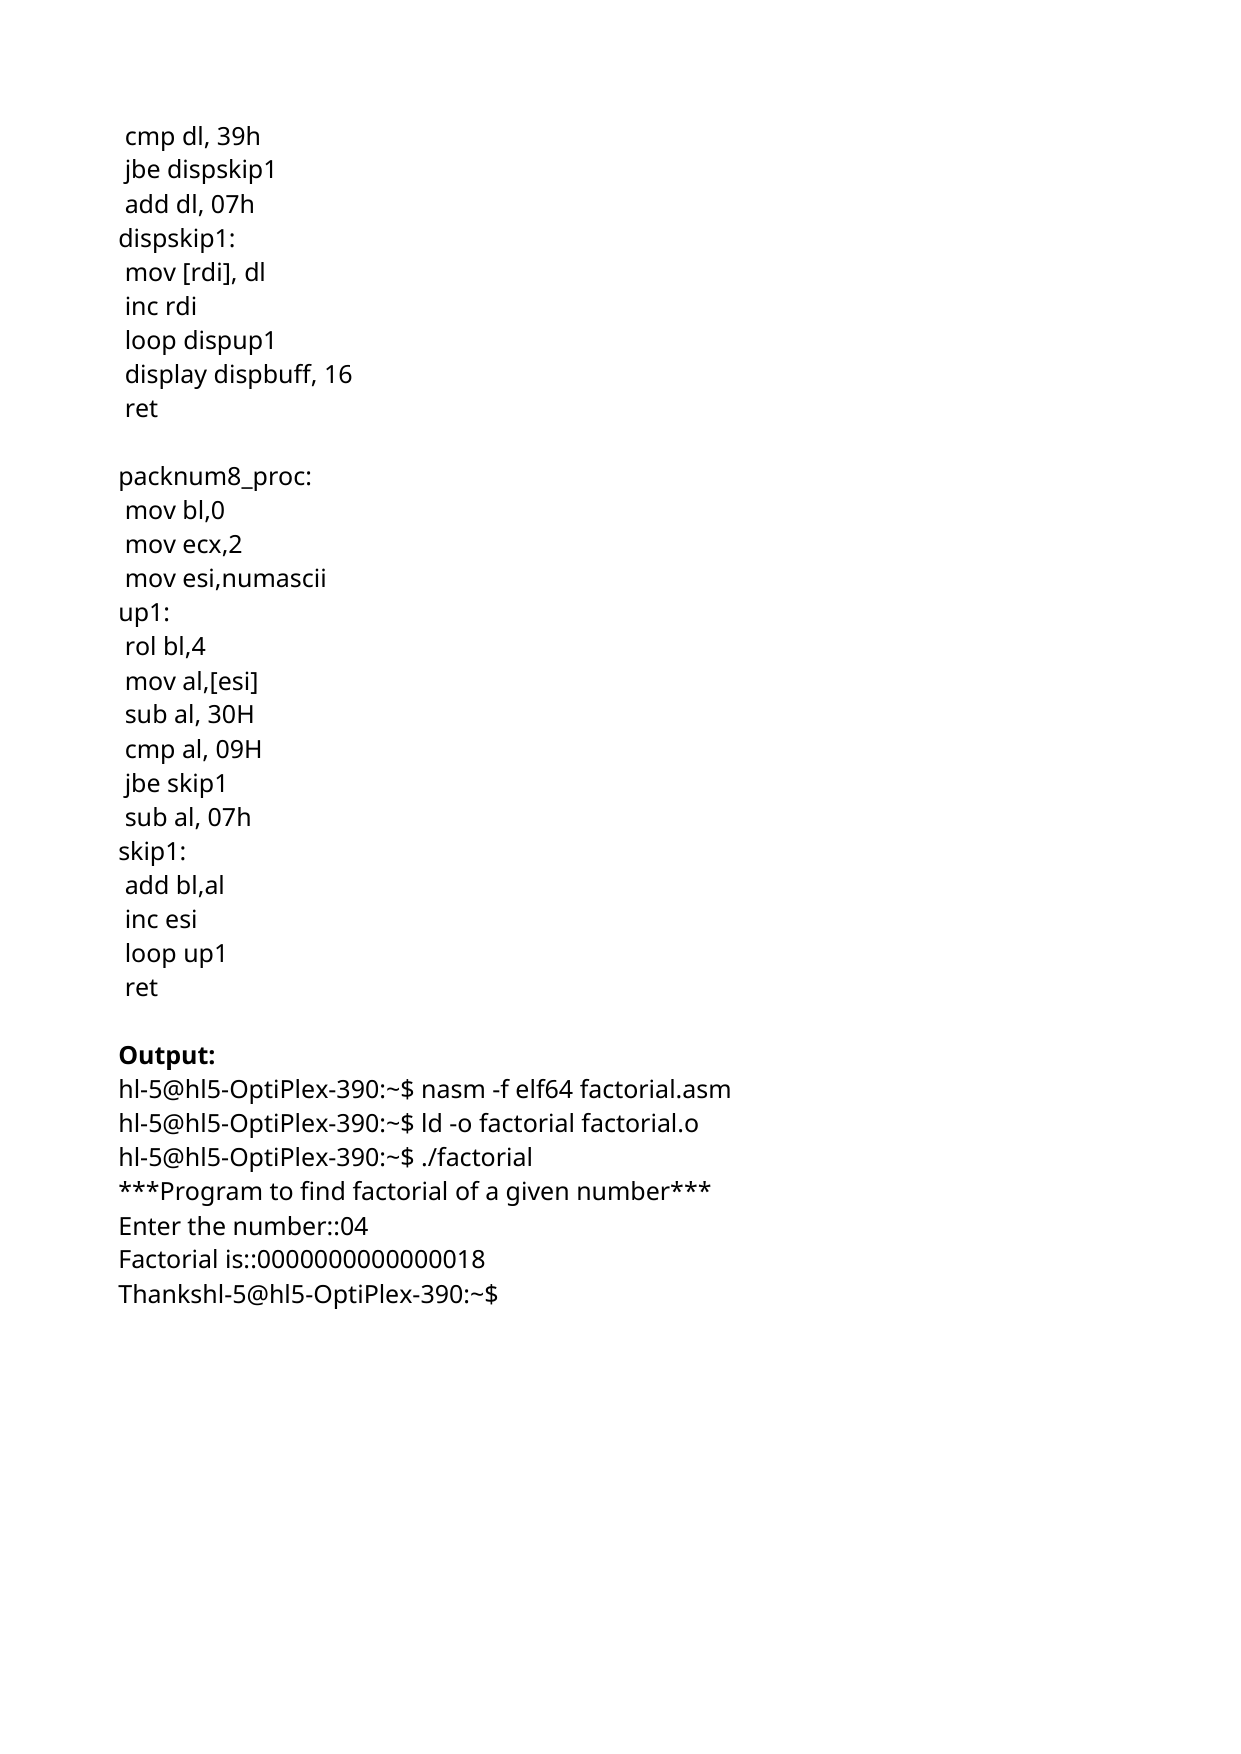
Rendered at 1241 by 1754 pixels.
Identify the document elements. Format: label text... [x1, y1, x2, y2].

text add dl, 07h [118, 186, 1122, 220]
text loop up1 [118, 936, 1122, 970]
text Output: [118, 1038, 1122, 1072]
text hl-5@hl5-OptiPlex-390:~$ ./factorial [118, 1140, 1122, 1174]
text hl-5@hl5-OptiPlex-390:~$ ld -o factorial factorial.o [118, 1106, 1122, 1140]
text loop dispup1 [118, 322, 1122, 357]
text mov al,[esi] [118, 663, 1122, 697]
text Enter the number::04 [118, 1208, 1122, 1242]
text sub al, 07h [118, 799, 1122, 833]
text add bl,al [118, 867, 1122, 902]
text mov bl,0 [118, 493, 1122, 527]
text jbe skip1 [118, 765, 1122, 799]
text skip1: [118, 833, 1122, 867]
text up1: [118, 595, 1122, 629]
text ret [118, 970, 1122, 1004]
text packnum8_proc: [118, 459, 1122, 493]
text Factorial is::0000000000000018 [118, 1242, 1122, 1276]
text Thankshl-5@hl5-OptiPlex-390:~$ [118, 1276, 1122, 1310]
text inc rdi [118, 288, 1122, 322]
text sub al, 30H [118, 697, 1122, 731]
text rol bl,4 [118, 629, 1122, 663]
text ret [118, 391, 1122, 425]
text mov esi,numascii [118, 561, 1122, 595]
text ***Program to find factorial of a given number*** [118, 1174, 1122, 1208]
text jbe dispskip1 [118, 152, 1122, 186]
text inc esi [118, 902, 1122, 936]
text hl-5@hl5-OptiPlex-390:~$ nasm -f elf64 factorial.asm [118, 1072, 1122, 1106]
text mov [rdi], dl [118, 254, 1122, 288]
text display dispbuff, 16 [118, 357, 1122, 391]
text cmp dl, 39h [118, 118, 1122, 152]
text mov ecx,2 [118, 527, 1122, 561]
text cmp al, 09H [118, 731, 1122, 765]
text dispskip1: [118, 220, 1122, 254]
